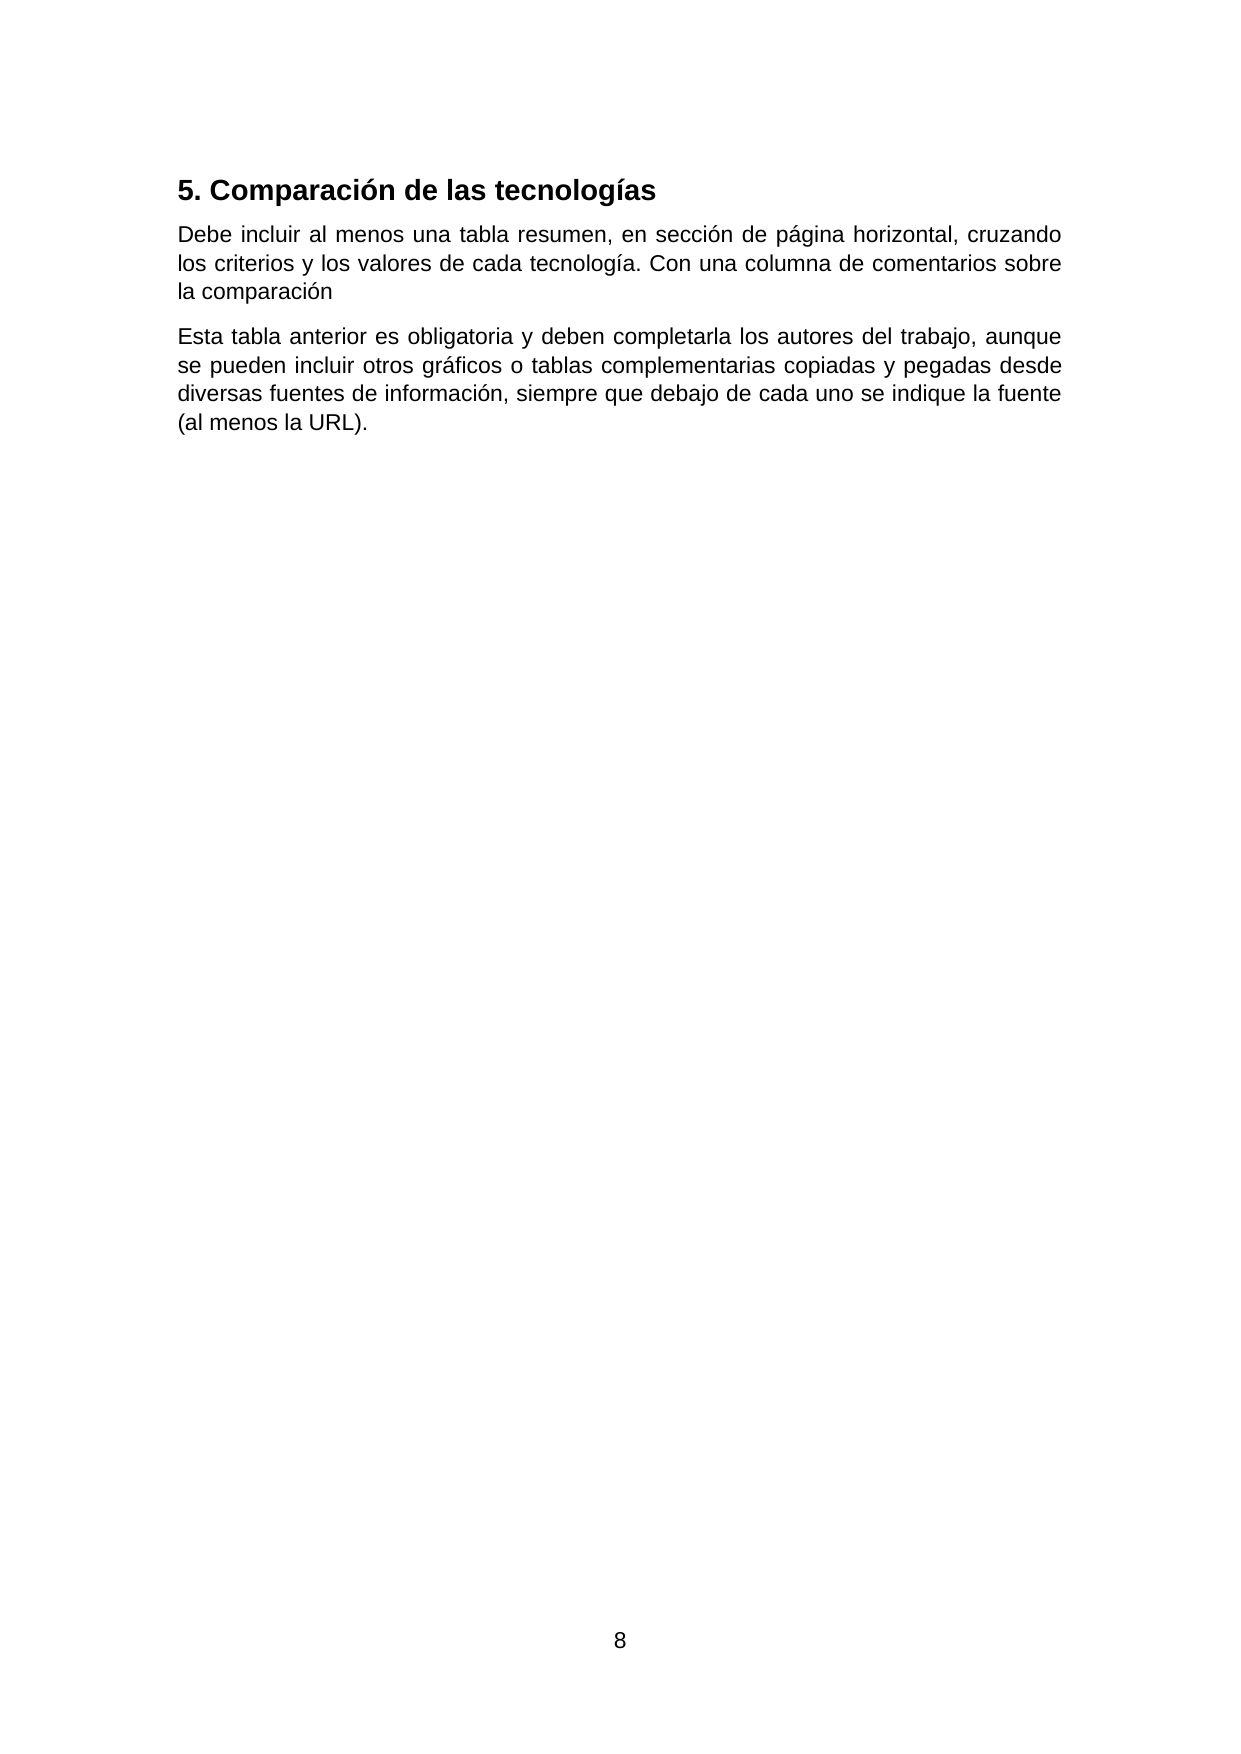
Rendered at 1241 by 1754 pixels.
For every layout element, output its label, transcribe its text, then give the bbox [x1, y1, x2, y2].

text Debe incluir al menos una tabla resumen, en sección de página horizontal, cruzando los criterios y los valores de cada tecnología. Con una columna de comentarios sobre la comparación [177, 221, 1063, 304]
subtitle 5. Comparación de las tecnologías [177, 173, 1063, 206]
text Esta tabla anterior es obligatoria y deben completarla los autores del trabajo, aunque se pueden incluir otros gráficos o tablas complementarias copiadas y pegadas desde diversas fuentes de información, siempre que debajo de cada uno se indique la fuente (al menos la URL). [177, 323, 1063, 435]
